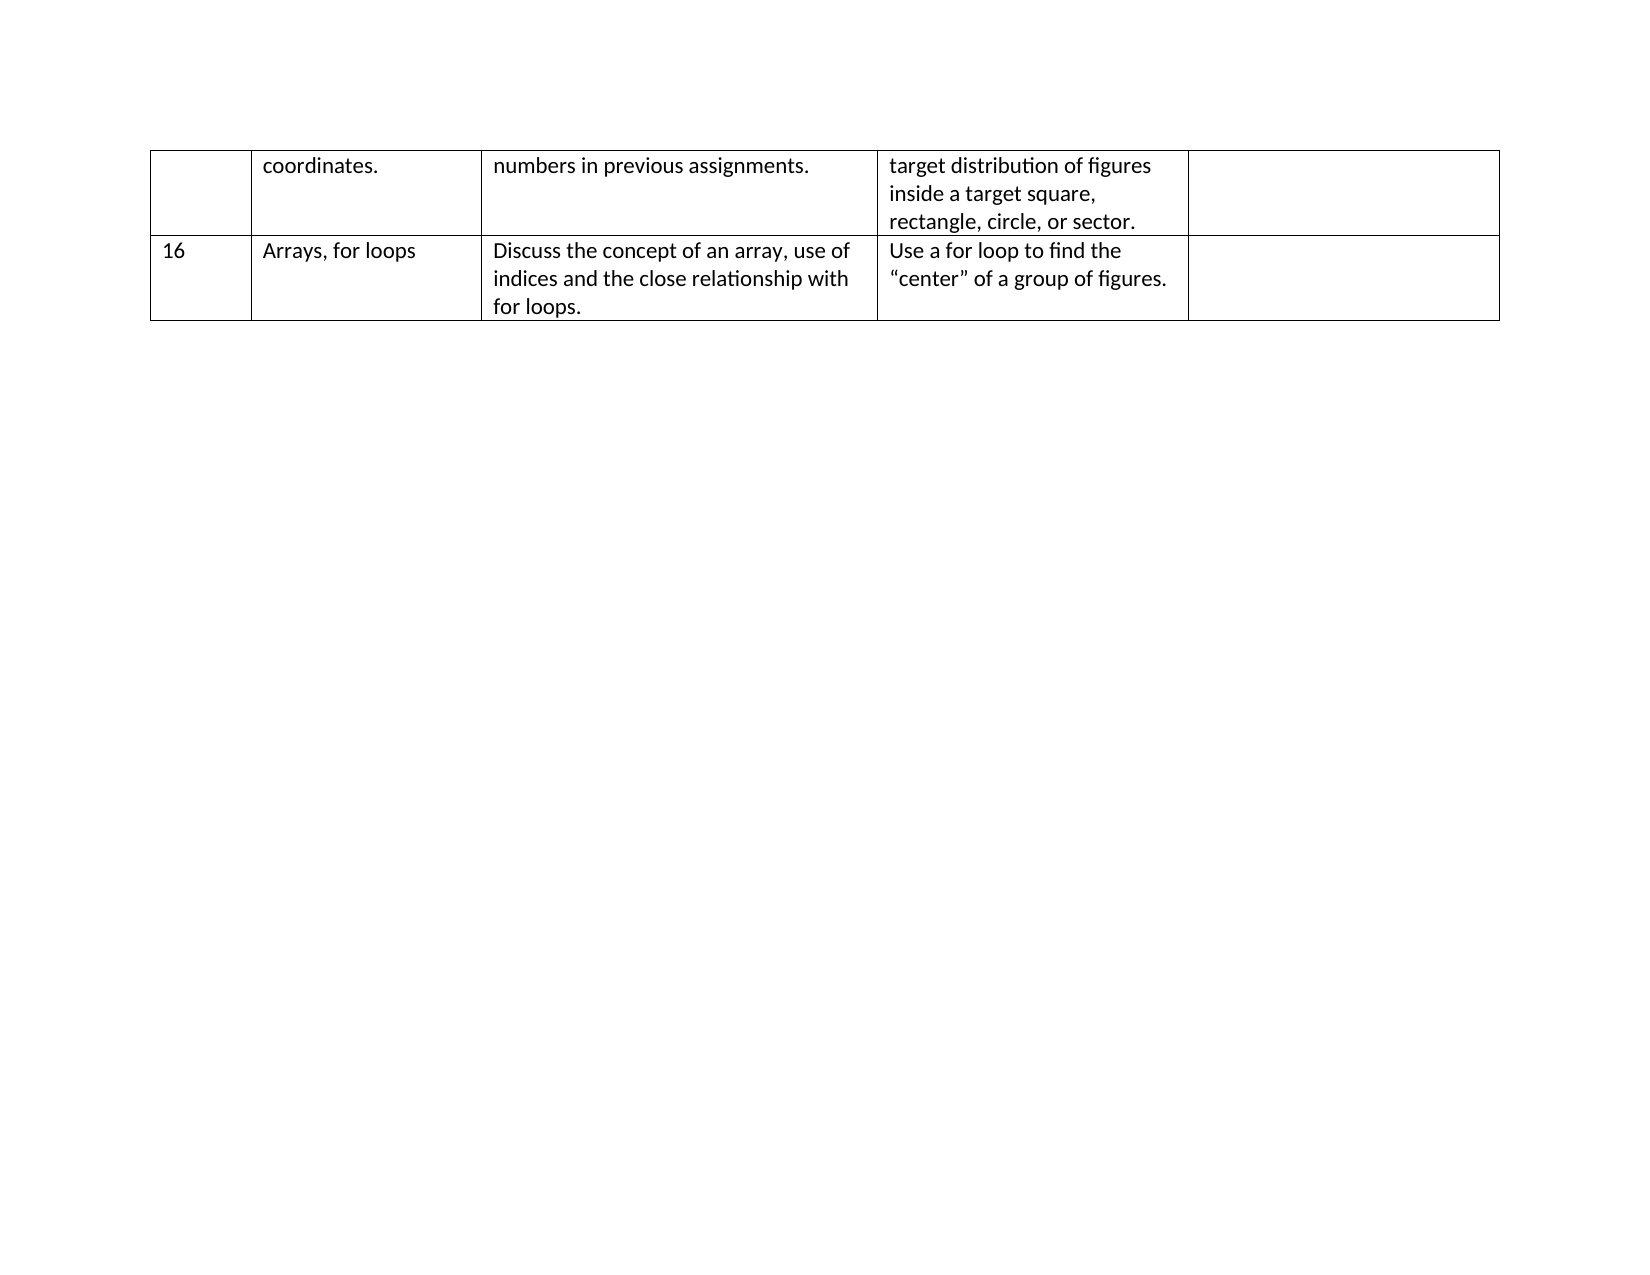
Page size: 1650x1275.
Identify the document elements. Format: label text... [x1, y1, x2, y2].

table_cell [482, 151, 877, 235]
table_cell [252, 151, 481, 235]
table_cell 16 [151, 236, 251, 320]
table_cell Discuss the concept of an array, use of indices and the close relationship with for loops. [482, 236, 877, 320]
table_cell Arrays, for loops [252, 236, 481, 320]
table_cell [878, 151, 1188, 235]
table_cell [1189, 236, 1499, 320]
table_cell Use a for loop to find the “center” of a group of figures. [878, 236, 1188, 320]
table_cell 15 [151, 151, 251, 235]
table_cell [1189, 151, 1499, 235]
